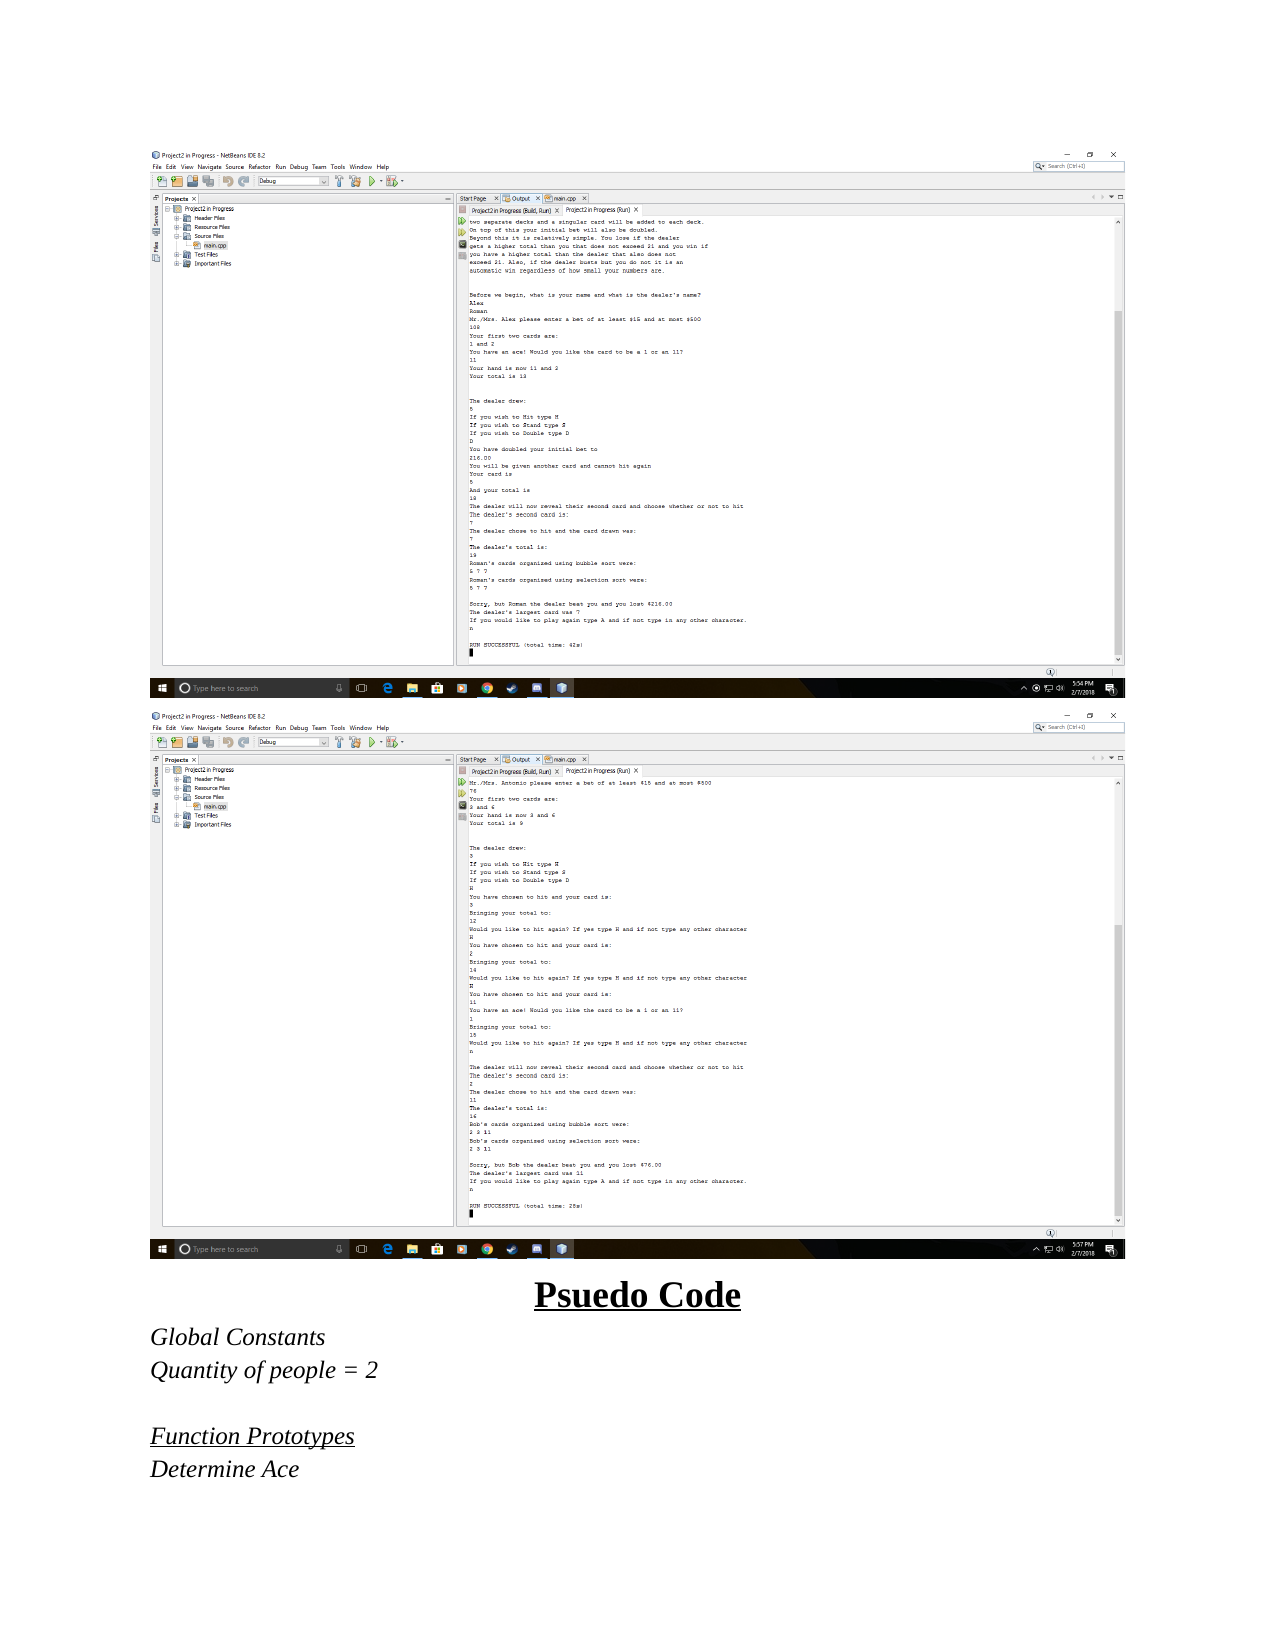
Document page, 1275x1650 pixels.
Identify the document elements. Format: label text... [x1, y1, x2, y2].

text Quantity of people = 2 [150, 1355, 1125, 1383]
text Function Prototypes [150, 1421, 1125, 1449]
picture [150, 711, 1125, 1259]
text Determine Ace [150, 1454, 1125, 1482]
text Psuedo Code [150, 1272, 1125, 1315]
picture [150, 150, 1125, 698]
text Global Constants [150, 1322, 1125, 1350]
